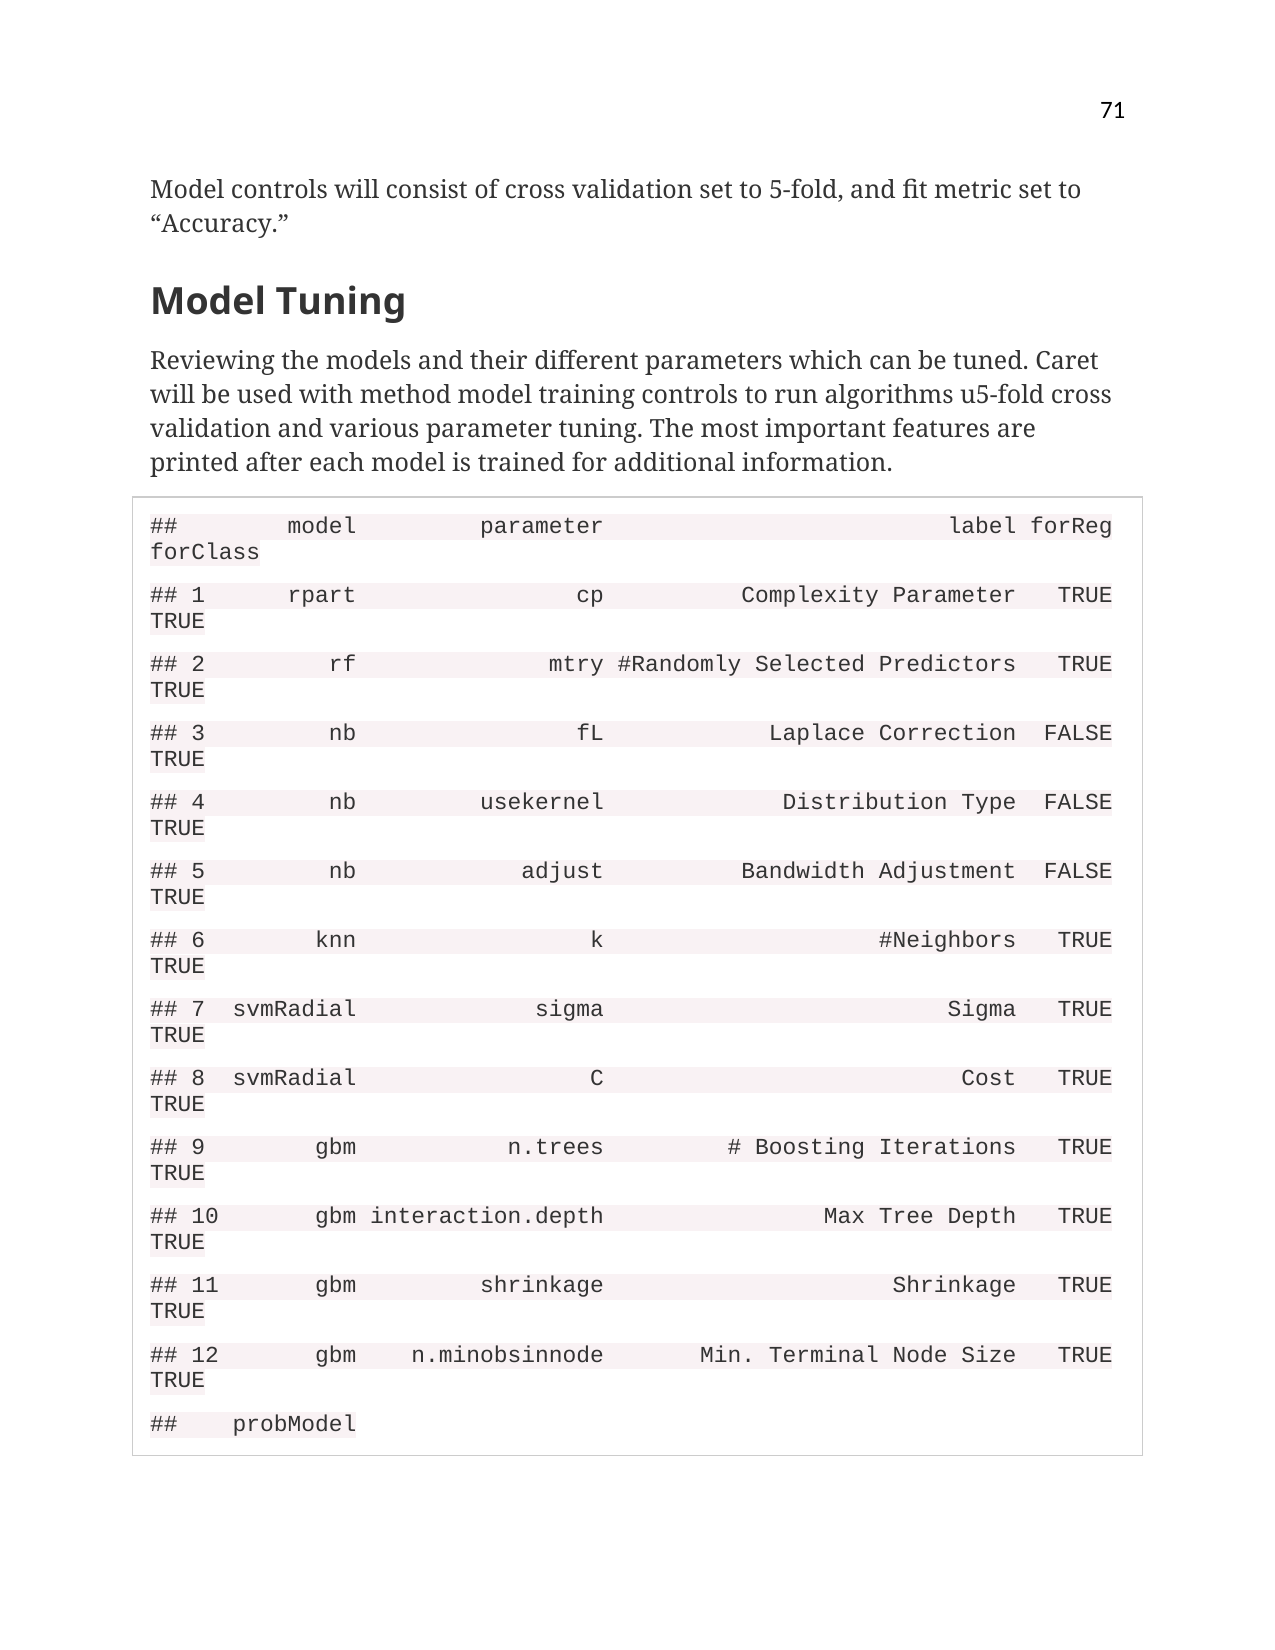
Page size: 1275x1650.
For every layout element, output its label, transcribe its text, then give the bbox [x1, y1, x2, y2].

text ## 3 nb fL Laplace Correction FALSE TRUE [133, 703, 1142, 772]
text ## 4 nb usekernel Distribution Type FALSE TRUE [133, 772, 1142, 841]
text ## 1 rpart cp Complexity Parameter TRUE TRUE [133, 565, 1142, 634]
text ## 7 svmRadial sigma Sigma TRUE TRUE [133, 979, 1142, 1048]
text ## model parameter label forReg forClass [133, 498, 1142, 565]
text ## 11 gbm shrinkage Shrinkage TRUE TRUE [133, 1256, 1142, 1325]
text ## probModel [133, 1394, 1142, 1455]
text Model controls will consist of cross validation set to 5-fold, and fit metric set to “Accuracy.” [150, 172, 1125, 240]
text ## 10 gbm interaction.depth Max Tree Depth TRUE TRUE [133, 1187, 1142, 1256]
text ## 9 gbm n.trees # Boosting Iterations TRUE TRUE [133, 1117, 1142, 1187]
text ## 12 gbm n.minobsinnode Min. Terminal Node Size TRUE TRUE [133, 1325, 1142, 1394]
text Reviewing the models and their different parameters which can be tuned. Caret will be used with method model training controls to run algorithms u5-fold cross validation and various parameter tuning. The most important features are printed after each model is trained for additional information. [150, 342, 1125, 479]
text ## 5 nb adjust Bandwidth Adjustment FALSE TRUE [133, 841, 1142, 910]
subtitle Model Tuning [150, 274, 1125, 325]
text ## 2 rf mtry #Randomly Selected Predictors TRUE TRUE [133, 634, 1142, 703]
text ## 6 knn k #Neighbors TRUE TRUE [133, 910, 1142, 979]
text ## 8 svmRadial C Cost TRUE TRUE [133, 1048, 1142, 1117]
